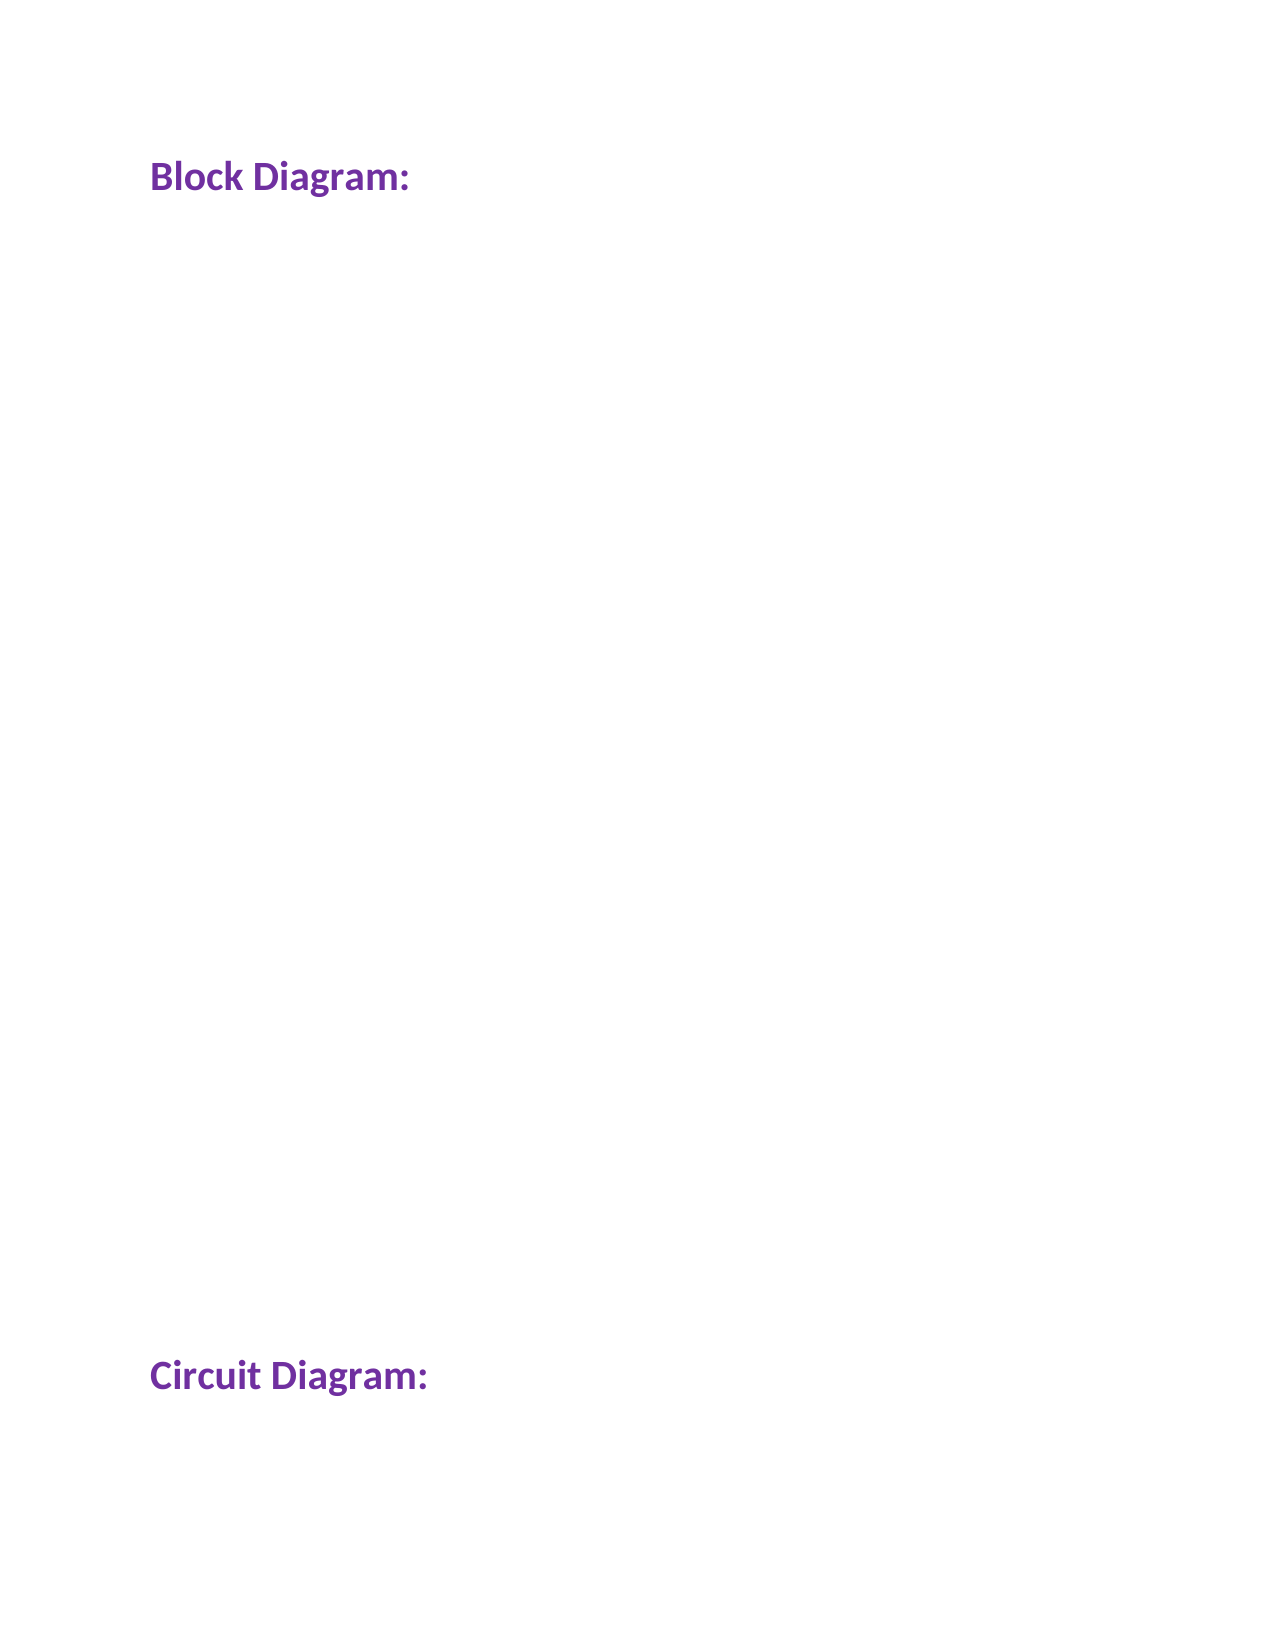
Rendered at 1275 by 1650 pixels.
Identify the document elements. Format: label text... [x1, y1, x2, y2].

text Block Diagram: [150, 150, 1125, 201]
text Circuit Diagram: [150, 1349, 1125, 1400]
